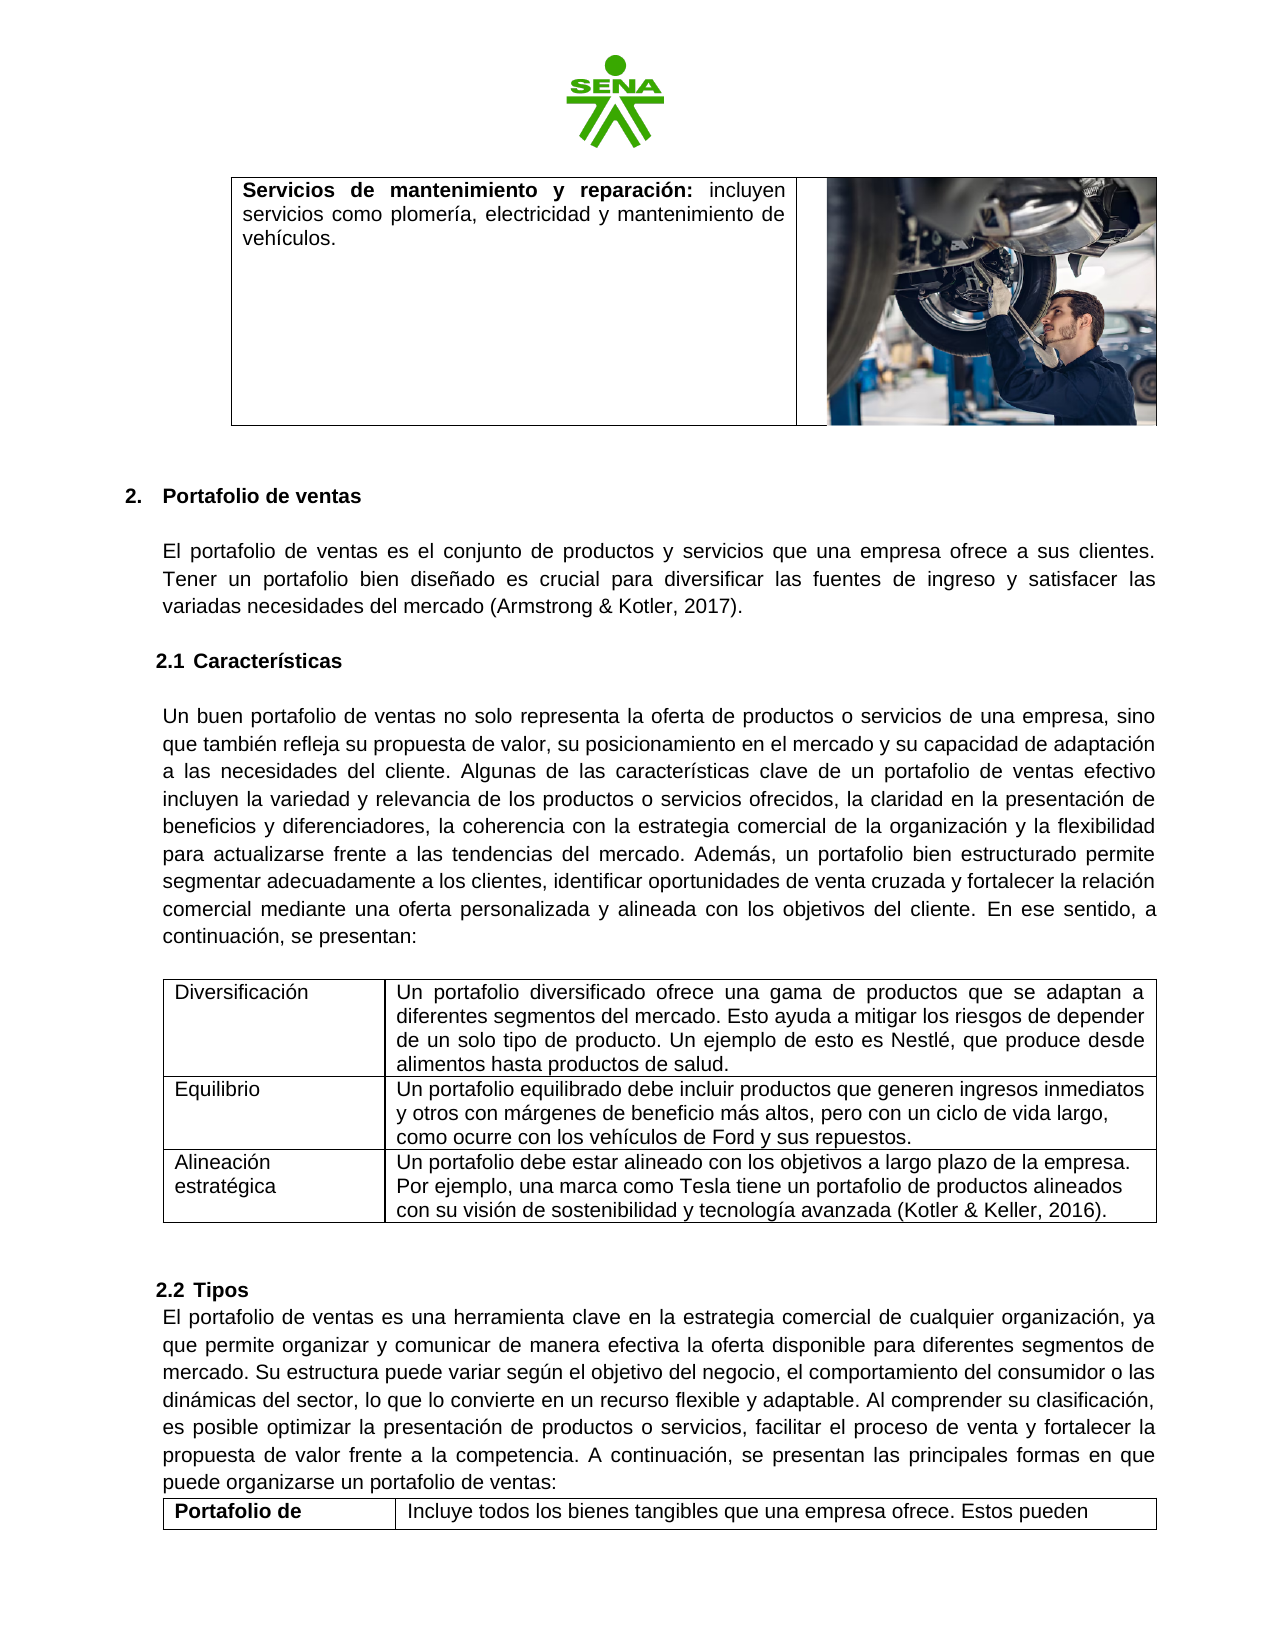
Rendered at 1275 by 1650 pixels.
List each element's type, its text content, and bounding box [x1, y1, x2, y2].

table_header Diversificación [164, 980, 384, 1076]
table_cell Servicios de mantenimiento y reparación: incluyen servicios como plomería, electricidad y mantenimiento de vehículos. [232, 178, 796, 425]
list Tipos [156, 1278, 1157, 1302]
list Portafolio de ventas [125, 484, 1157, 508]
list El portafolio de ventas es una herramienta clave en la estrategia comercial de cualquier organización, ya que permite organizar y comunicar de manera efectiva la oferta disponible para diferentes segmentos de mercado. Su estructura puede variar según el objetivo del negocio, el comportamiento del consumidor o las dinámicas del sector, lo que lo convierte en un recurso flexible y adaptable. Al comprender su clasificación, es posible optimizar la presentación de productos o servicios, facilitar el proceso de venta y fortalecer la propuesta de valor frente a la competencia. A continuación, se presentan las principales formas en que puede organizarse un portafolio de ventas: [162, 1305, 1157, 1494]
list El portafolio de ventas es el conjunto de productos y servicios que una empresa ofrece a sus clientes. Tener un portafolio bien diseñado es crucial para diversificar las fuentes de ingreso y satisfacer las variadas necesidades del mercado (Armstrong & Kotler, 2017). [162, 539, 1157, 618]
list Características [156, 649, 1157, 673]
table_cell [797, 178, 826, 425]
table_cell Equilibrio [164, 1077, 384, 1149]
table_cell Un portafolio debe estar alineado con los objetivos a largo plazo de la empresa. Por ejemplo, una marca como Tesla tiene un portafolio de productos alineados con su visión de sostenibilidad y tecnología avanzada (Kotler & Keller, 2016). [386, 1150, 1156, 1222]
table_cell Un portafolio equilibrado debe incluir productos que generen ingresos inmediatos y otros con márgenes de beneficio más altos, pero con un ciclo de vida largo, como ocurre con los vehículos de Ford y sus repuestos. [386, 1077, 1156, 1149]
table_header Portafolio de productos [164, 1499, 395, 1529]
picture [566, 55, 664, 148]
table_cell Alineación estratégica [164, 1150, 384, 1222]
table_header Un portafolio diversificado ofrece una gama de productos que se adaptan a diferentes segmentos del mercado. Esto ayuda a mitigar los riesgos de depender de un solo tipo de producto. Un ejemplo de esto es Nestlé, que produce desde alimentos hasta productos de salud. [386, 980, 1156, 1076]
list Un buen portafolio de ventas no solo representa la oferta de productos o servicios de una empresa, sino que también refleja su propuesta de valor, su posicionamiento en el mercado y su capacidad de adaptación a las necesidades del cliente. Algunas de las características clave de un portafolio de ventas efectivo incluyen la variedad y relevancia de los productos o servicios ofrecidos, la claridad en la presentación de beneficios y diferenciadores, la coherencia con la estrategia comercial de la organización y la flexibilidad para actualizarse frente a las tendencias del mercado. Además, un portafolio bien estructurado permite segmentar adecuadamente a los clientes, identificar oportunidades de venta cruzada y fortalecer la relación comercial mediante una oferta personalizada y alineada con los objetivos del cliente. En ese sentido, a continuación, se presentan: [162, 704, 1157, 948]
